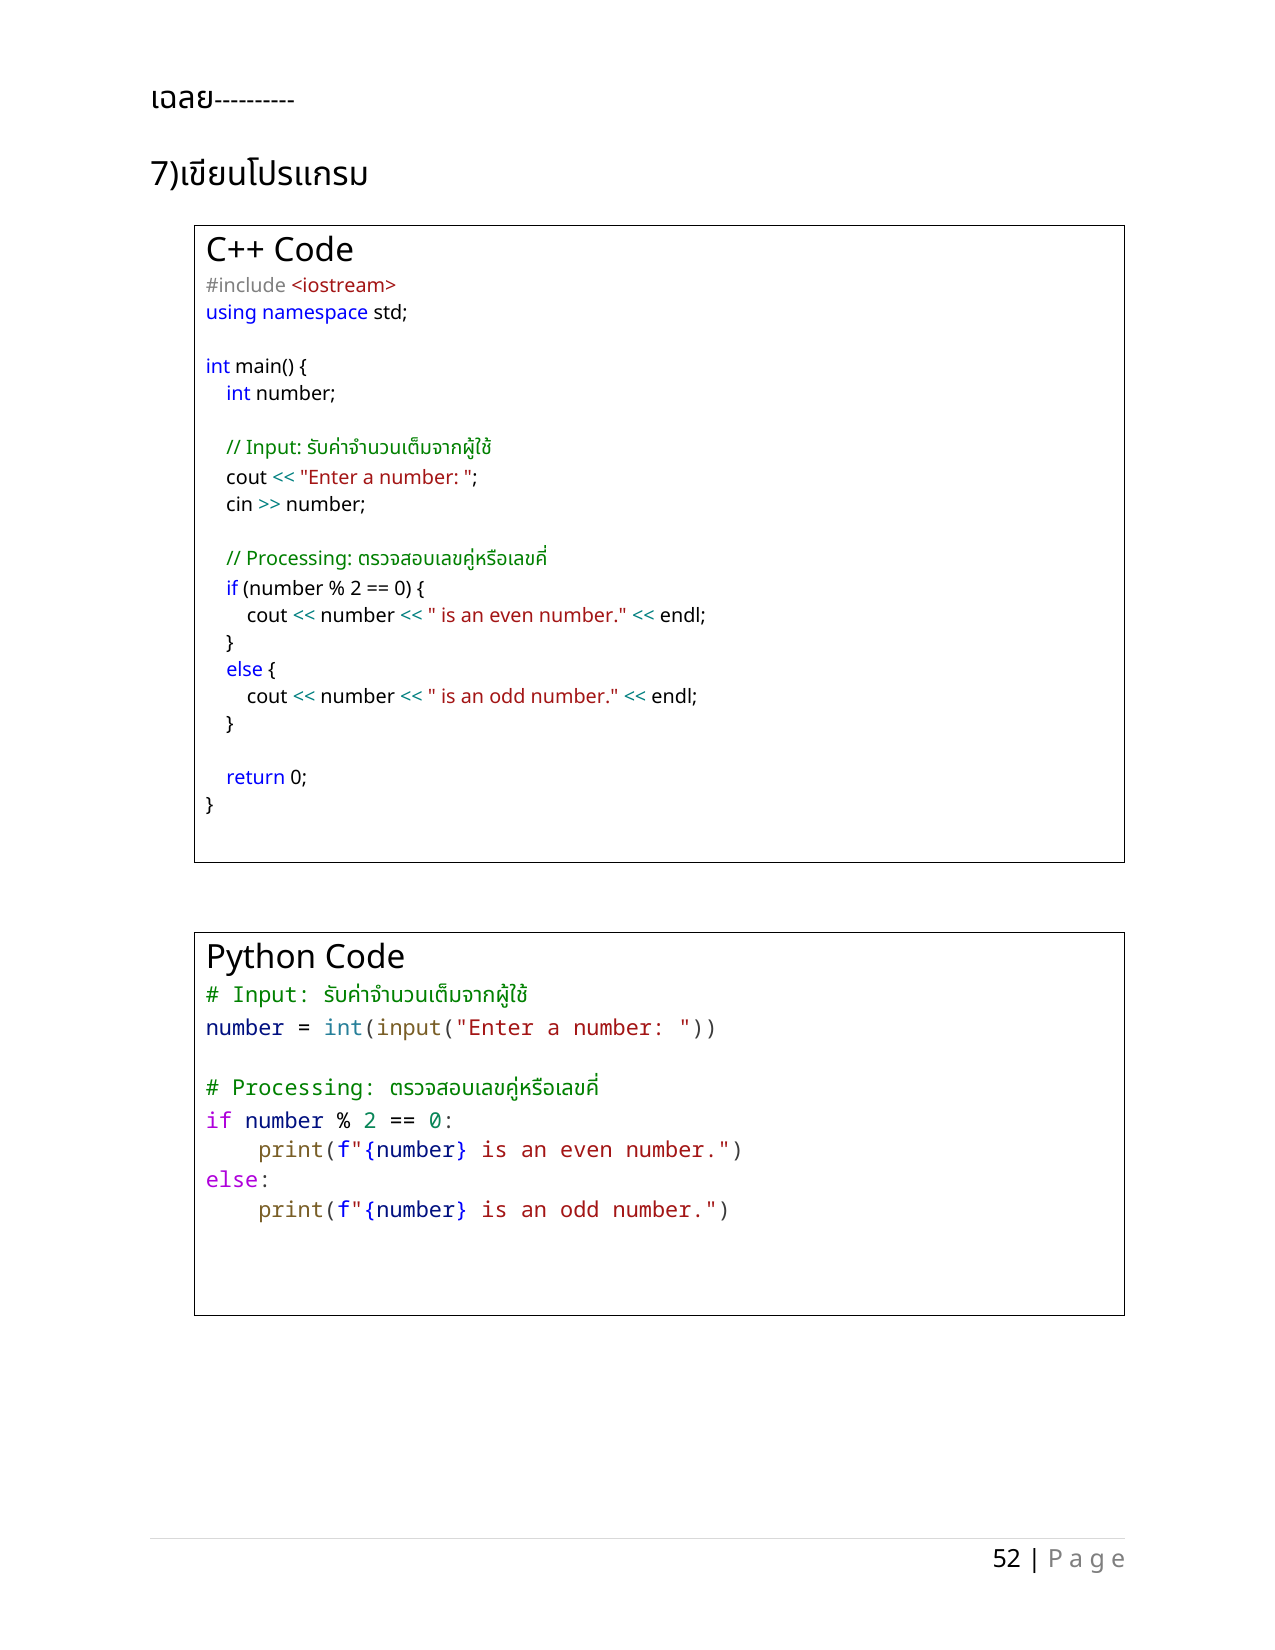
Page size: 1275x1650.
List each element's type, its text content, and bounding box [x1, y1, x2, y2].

table_header Python Code # Input: รับค่าจำนวนเต็มจากผู้ใช้ number = int(input("Enter a number: ")) # Processing: ตรวจสอบเลขคู่หรือเลขคี่ if number % 2 == 0: print(f"{number} is an even number.") else: print(f"{number} is an odd number.") [195, 933, 1124, 1315]
text 7)เขียนโปรแกรม [150, 150, 1125, 201]
table_header C++ Code #include <iostream> using namespace std; int main() { int number; // Input: รับค่าจำนวนเต็มจากผู้ใช้ cout << "Enter a number: "; cin >> number; // Processing: ตรวจสอบเลขคู่หรือเลขคี่ if (number % 2 == 0) { cout << number << " is an even number." << endl; } else { cout << number << " is an odd number." << endl; } return 0; } [195, 226, 1124, 862]
